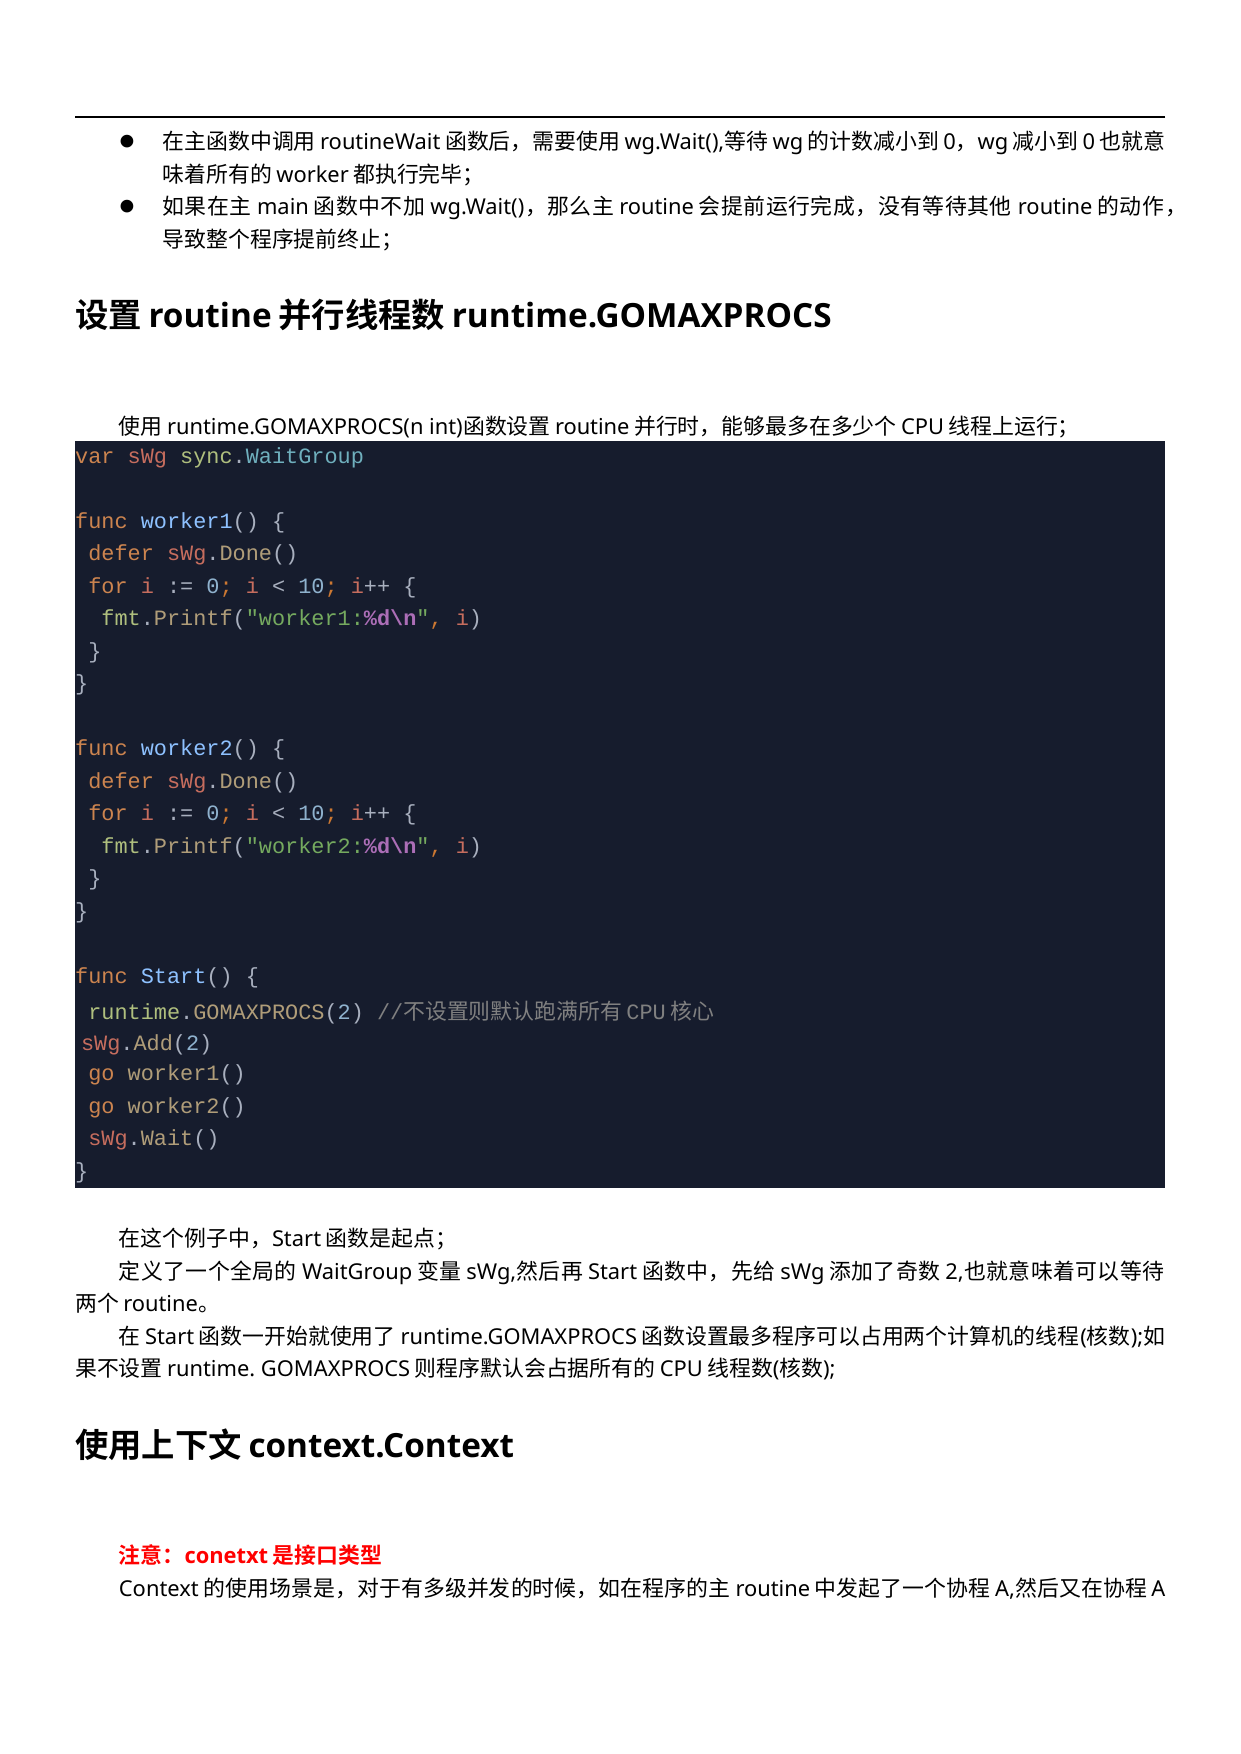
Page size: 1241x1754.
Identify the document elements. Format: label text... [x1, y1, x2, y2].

text 在Start函数一开始就使用了runtime.GOMAXPROCS函数设置最多程序可以占用两个计算机的线程(核数);如果不设置runtime. GOMAXPROCS则程序默认会占据所有的CPU线程数(核数); [75, 1318, 1165, 1383]
text 定义了一个全局的WaitGroup变量sWg,然后再Start函数中，先给sWg添加了奇数2,也就意味着可以等待两个routine。 [75, 1253, 1165, 1318]
subtitle 使用上下文context.Context [75, 1411, 1165, 1476]
text 使用runtime.GOMAXPROCS(n int)函数设置routine并行时，能够最多在多少个CPU线程上运行； [75, 408, 1165, 441]
subtitle 设置routine并行线程数runtime.GOMAXPROCS [75, 281, 1165, 346]
text 在这个例子中，Start函数是起点； [75, 1221, 1165, 1253]
list 如果在主main函数中不加wg.Wait()，那么主routine会提前运行完成，没有等待其他routine的动作，导致整个程序提前终止； [119, 189, 1165, 254]
text var sWg sync.WaitGroup func worker1() { defer sWg.Done() for i := 0; i < 10; i++ { fmt.Printf("worker1:%d\n", i) } } func worker2() { defer sWg.Done() for i := 0; i < 10; i++ { fmt.Printf("worker2:%d\n", i) } } func Start() { runtime.GOMAXPROCS(2) //不设置则默认跑满所有CPU核心 sWg.Add(2) go worker1() go worker2() sWg.Wait() } [75, 441, 1165, 1188]
text Context的使用场景是，对于有多级并发的时候，如在程序的主routine中发起了一个协程A,然后又在协程A重中发起了另外一个协程B, B又发起了C… [75, 1570, 1165, 1603]
text 注意：conetxt是接口类型 [75, 1538, 1165, 1570]
list 在主函数中调用routineWait函数后，需要使用wg.Wait(),等待wg的计数减小到0，wg减小到0也就意味着所有的worker都执行完毕； [119, 124, 1165, 189]
